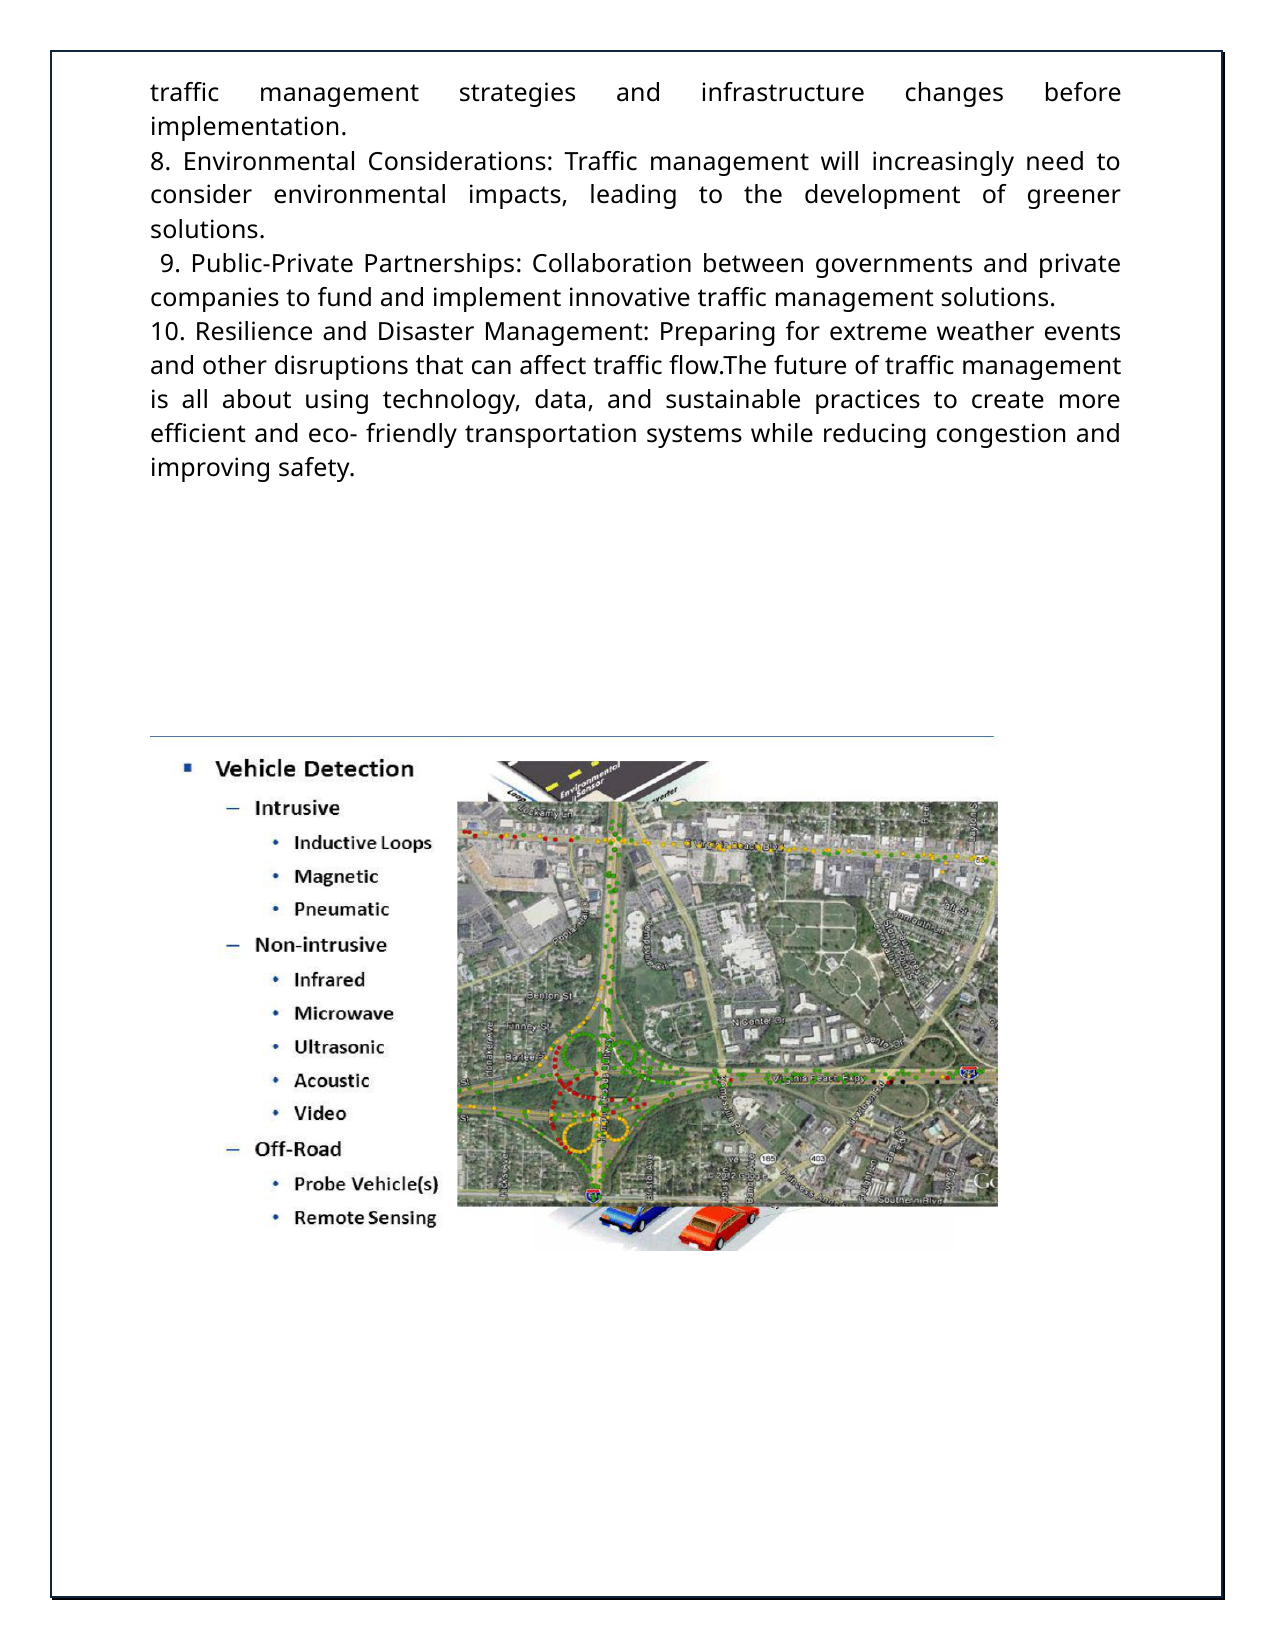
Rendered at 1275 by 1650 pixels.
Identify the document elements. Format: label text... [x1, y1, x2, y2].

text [150, 75, 1123, 143]
text 10. Resilience and Disaster Management: Preparing for extreme weather events and other disruptions that can affect traffic flow.The future of traffic management is all about using technology, data, and sustainable practices to create more efficient and eco- friendly transportation systems while reducing congestion and improving safety. [150, 313, 1123, 484]
text 8. Environmental Considerations: Traffic management will increasingly need to consider environmental impacts, leading to the development of greener solutions. [150, 143, 1123, 245]
text 9. Public-Private Partnerships: Collaboration between governments and private companies to fund and implement innovative traffic management solutions. [150, 245, 1123, 313]
picture [150, 736, 1024, 1251]
